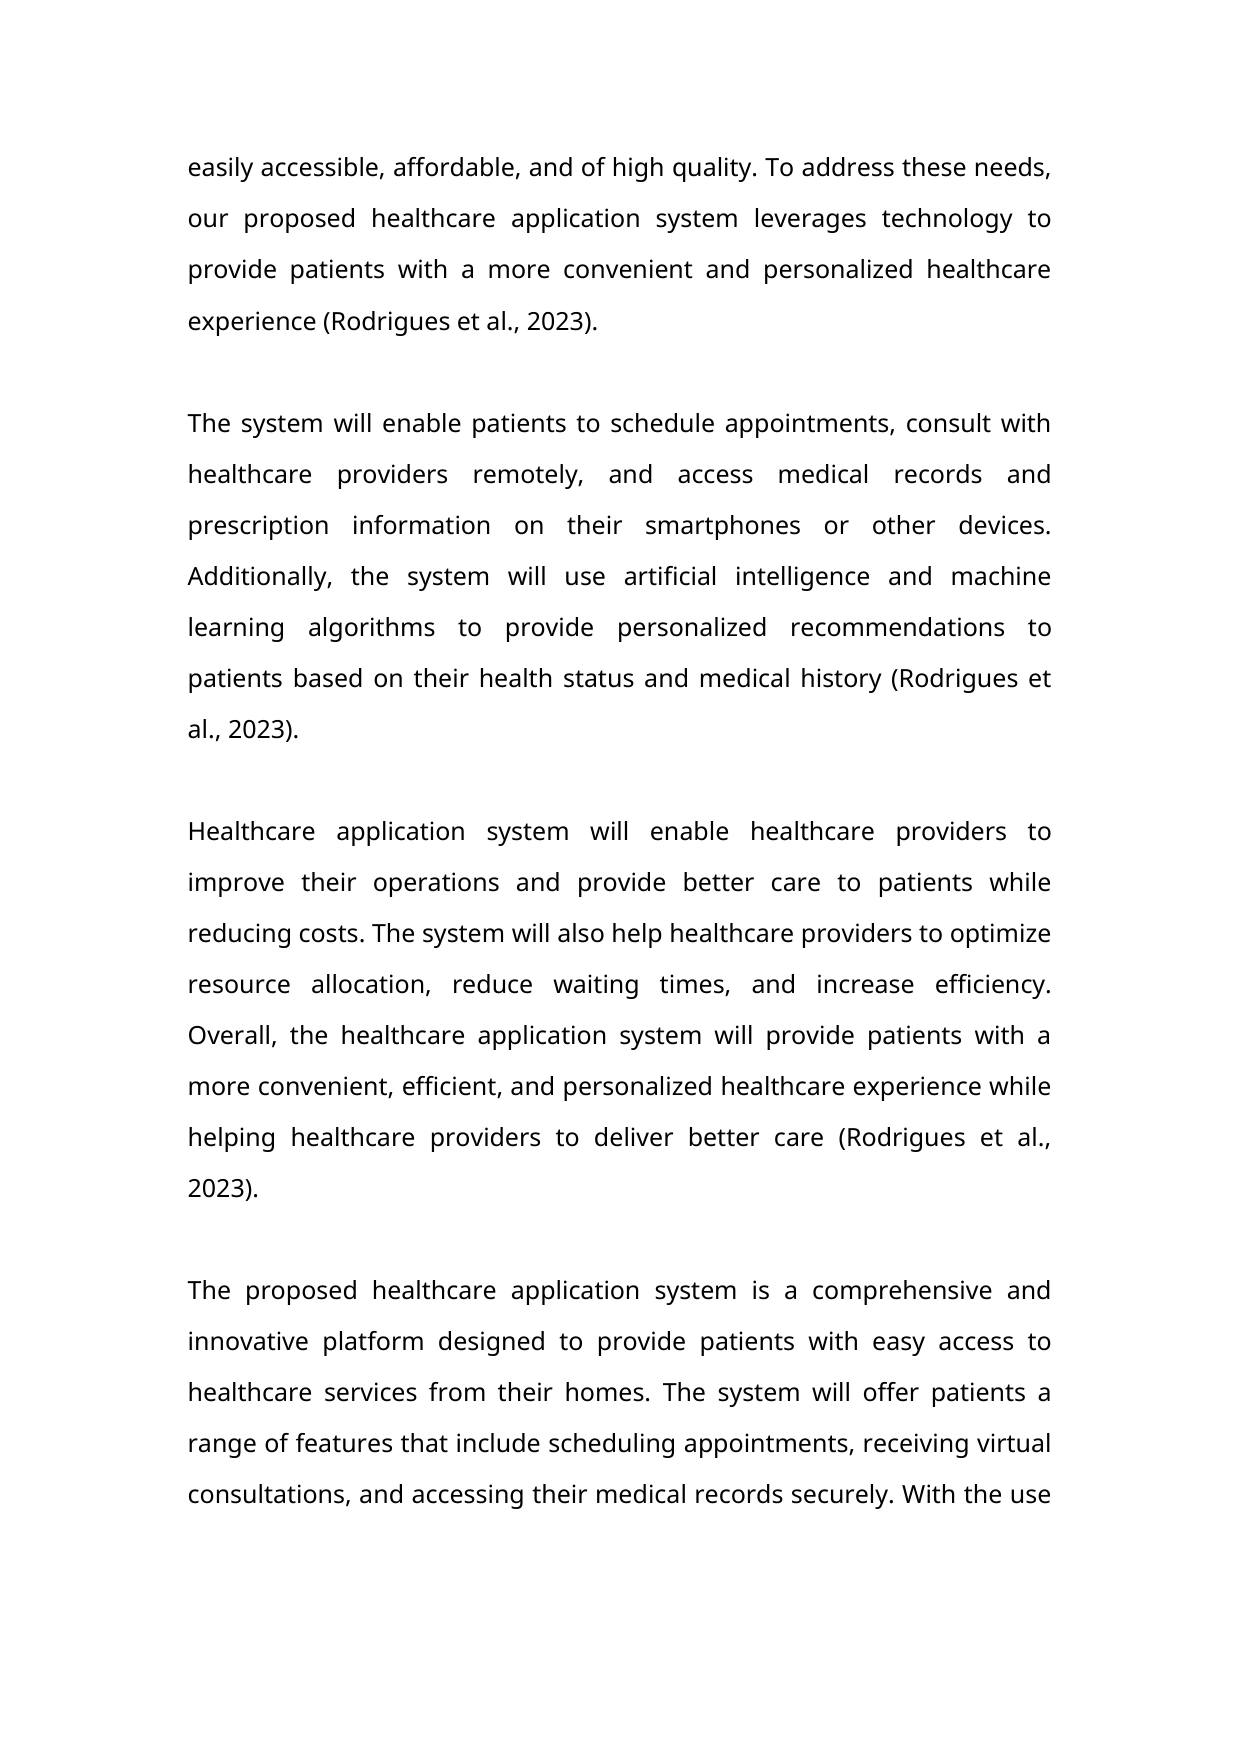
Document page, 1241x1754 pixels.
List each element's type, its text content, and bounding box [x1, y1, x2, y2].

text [187, 1273, 1053, 1511]
text The system will enable patients to schedule appointments, consult with healthcare providers remotely, and access medical records and prescription information on their smartphones or other devices. Additionally, the system will use artificial intelligence and machine learning algorithms to provide personalized recommendations to patients based on their health status and medical history (Rodrigues et al., 2023). [187, 405, 1053, 746]
text Healthcare application system will enable healthcare providers to improve their operations and provide better care to patients while reducing costs. The system will also help healthcare providers to optimize resource allocation, reduce waiting times, and increase efficiency. Overall, the healthcare application system will provide patients with a more convenient, efficient, and personalized healthcare experience while helping healthcare providers to deliver better care (Rodrigues et al., 2023). [187, 813, 1053, 1205]
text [187, 150, 1053, 337]
